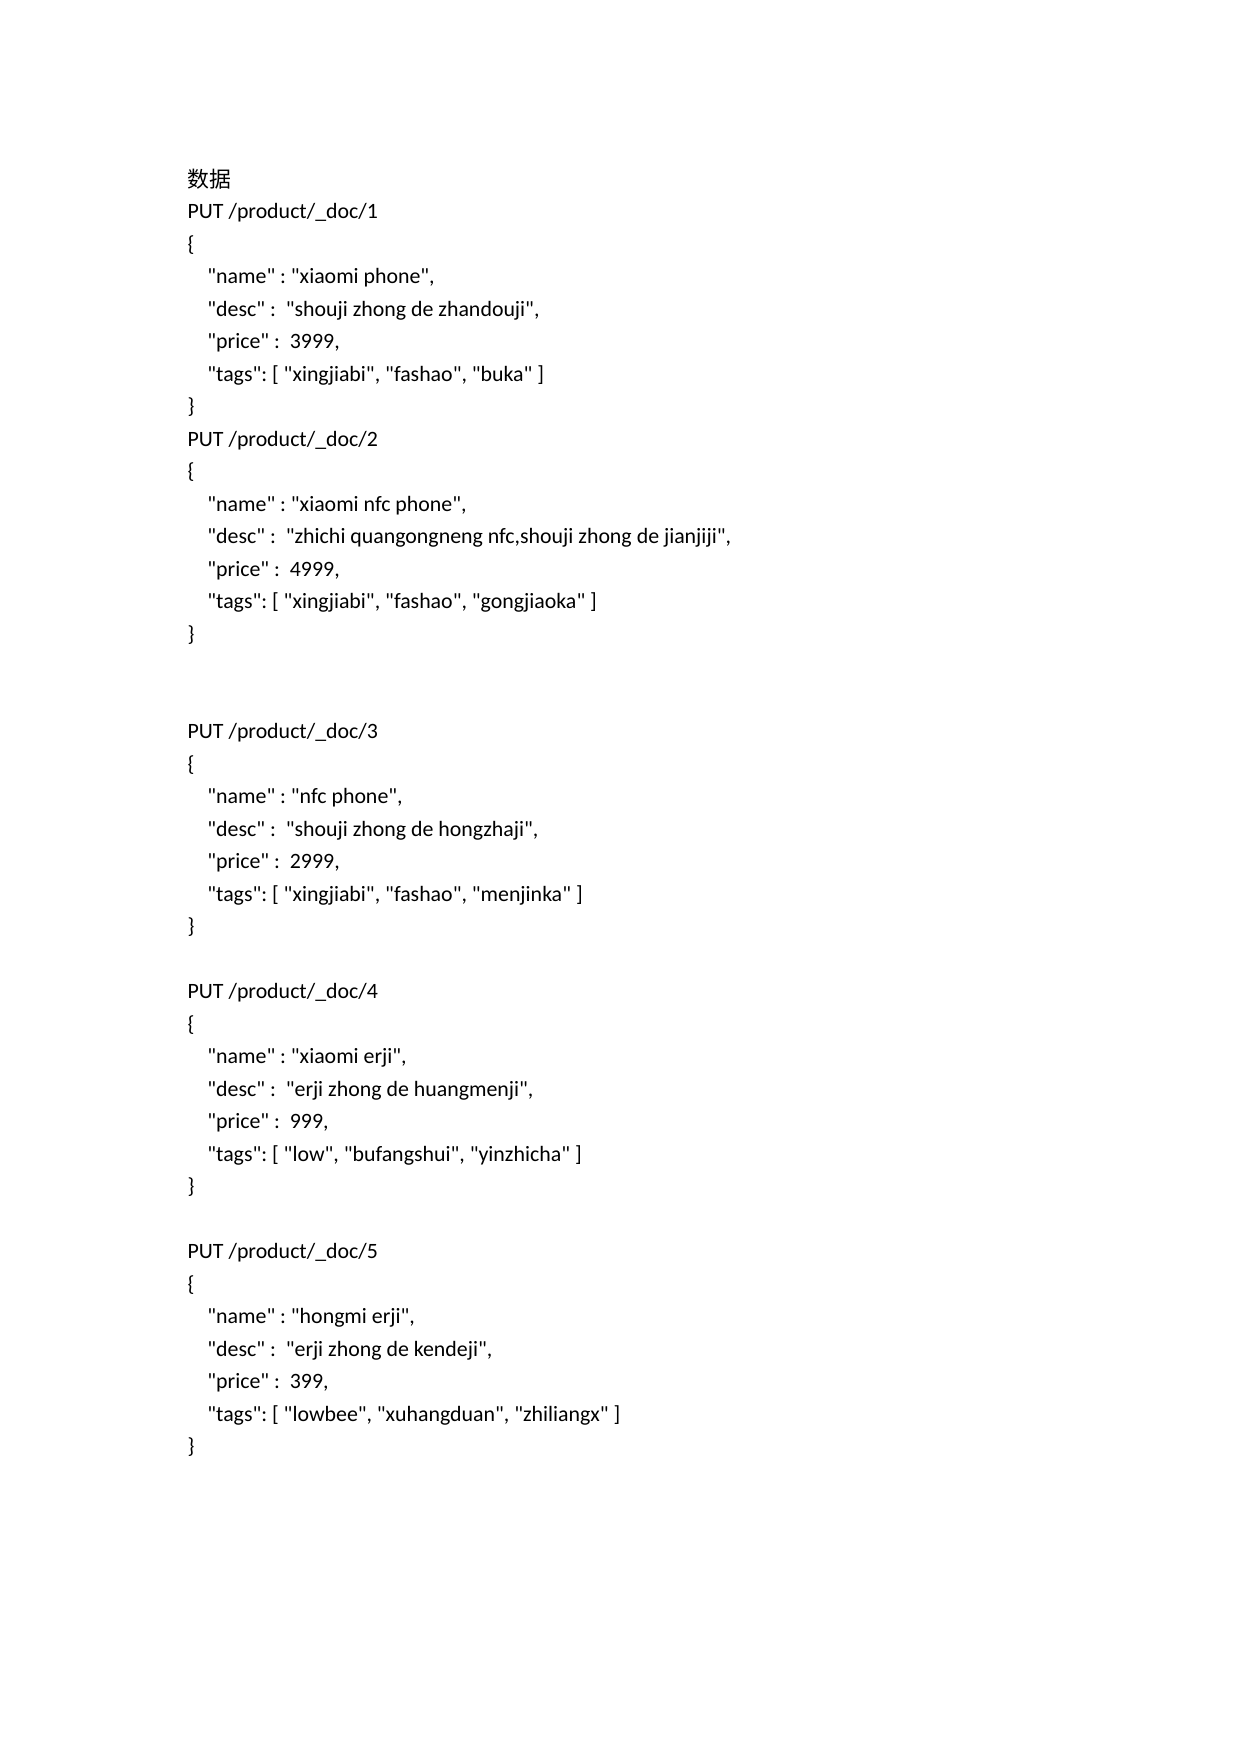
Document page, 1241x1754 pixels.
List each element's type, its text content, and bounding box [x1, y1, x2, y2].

list "desc" : "shouji zhong de zhandouji", [187, 292, 1053, 324]
list "tags": [ "xingjiabi", "fashao", "buka" ] [187, 357, 1053, 389]
list "desc" : "erji zhong de huangmenji", [187, 1072, 1053, 1104]
list PUT /product/_doc/2 [187, 422, 1053, 454]
list "desc" : "zhichi quangongneng nfc,shouji zhong de jianjiji", [187, 519, 1053, 552]
list "price" : 999, [187, 1104, 1053, 1137]
list { [187, 1267, 1053, 1299]
list "price" : 3999, [187, 324, 1053, 357]
list { [187, 747, 1053, 779]
list "desc" : "erji zhong de kendeji", [187, 1332, 1053, 1364]
list } [187, 1429, 1053, 1462]
list } [187, 617, 1053, 649]
list "price" : 4999, [187, 552, 1053, 584]
text 数据 [187, 162, 1053, 194]
list "name" : "xiaomi phone", [187, 259, 1053, 292]
list PUT /product/_doc/4 [187, 974, 1053, 1007]
list } [187, 389, 1053, 422]
list "tags": [ "lowbee", "xuhangduan", "zhiliangx" ] [187, 1397, 1053, 1429]
list PUT /product/_doc/5 [187, 1234, 1053, 1267]
list "tags": [ "xingjiabi", "fashao", "gongjiaoka" ] [187, 584, 1053, 617]
list { [187, 454, 1053, 487]
list "desc" : "shouji zhong de hongzhaji", [187, 812, 1053, 844]
list } [187, 909, 1053, 942]
list "price" : 2999, [187, 844, 1053, 877]
list PUT /product/_doc/1 [187, 194, 1053, 227]
list } [187, 1169, 1053, 1202]
list "name" : "xiaomi nfc phone", [187, 487, 1053, 519]
list "name" : "xiaomi erji", [187, 1039, 1053, 1072]
list "name" : "nfc phone", [187, 779, 1053, 812]
list "tags": [ "xingjiabi", "fashao", "menjinka" ] [187, 877, 1053, 909]
list { [187, 1007, 1053, 1039]
list "name" : "hongmi erji", [187, 1299, 1053, 1332]
list PUT /product/_doc/3 [187, 714, 1053, 747]
list "price" : 399, [187, 1364, 1053, 1397]
list { [187, 227, 1053, 259]
list "tags": [ "low", "bufangshui", "yinzhicha" ] [187, 1137, 1053, 1169]
